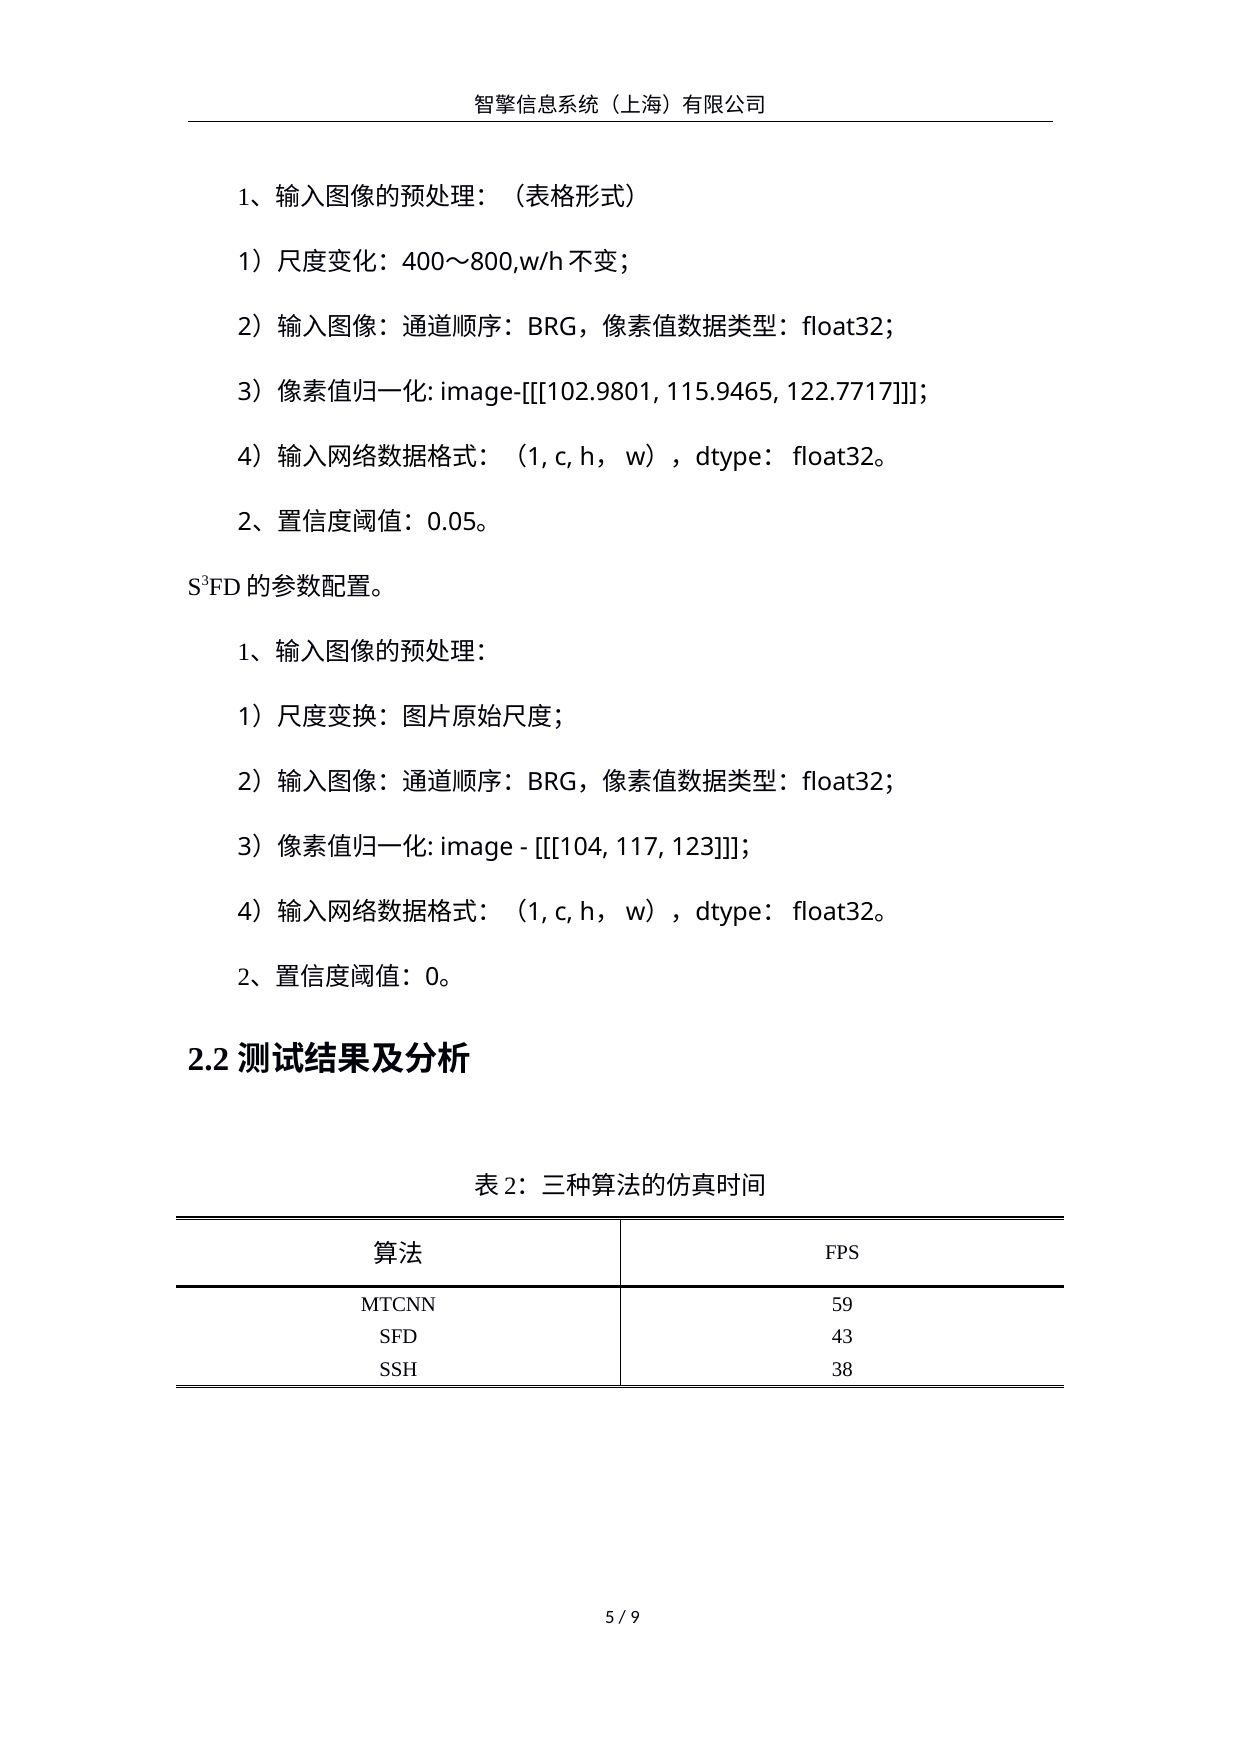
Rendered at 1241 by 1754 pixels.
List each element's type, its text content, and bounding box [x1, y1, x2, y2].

table_cell MTCNN [176, 1288, 620, 1320]
text 表2：三种算法的仿真时间 [187, 1151, 1053, 1216]
table_cell 59 [621, 1288, 1064, 1320]
text 1）尺度变化：400～800,w/h不变； [187, 227, 1053, 292]
text 1、输入图像的预处理： [187, 617, 1053, 682]
text 2）输入图像：通道顺序：BRG，像素值数据类型：float32； [187, 292, 1053, 357]
table_cell 38 [621, 1353, 1064, 1385]
table_cell SFD [176, 1320, 620, 1353]
text 4）输入网络数据格式：（1, c, h， w），dtype： float32。 [187, 877, 1053, 942]
text 2）输入图像：通道顺序：BRG，像素值数据类型：float32； [187, 747, 1053, 812]
table_cell 43 [621, 1320, 1064, 1353]
table_header 算法 [176, 1220, 620, 1284]
text S3FD的参数配置。 [187, 552, 1053, 617]
table_cell SSH [176, 1353, 620, 1385]
list 测试结果及分析 [187, 1023, 1053, 1088]
text 2、置信度阈值：0.05。 [187, 487, 1053, 552]
text 3）像素值归一化: image-[[[102.9801, 115.9465, 122.7717]]]； [187, 357, 1053, 422]
text 1）尺度变换：图片原始尺度； [187, 682, 1053, 747]
text 2、置信度阈值：0。 [187, 942, 1053, 1007]
text 1、输入图像的预处理：（表格形式） [187, 162, 1053, 227]
text 3）像素值归一化: image - [[[104, 117, 123]]]； [187, 812, 1053, 877]
table_header FPS [621, 1220, 1064, 1284]
text 4）输入网络数据格式：（1, c, h， w），dtype： float32。 [187, 422, 1053, 487]
